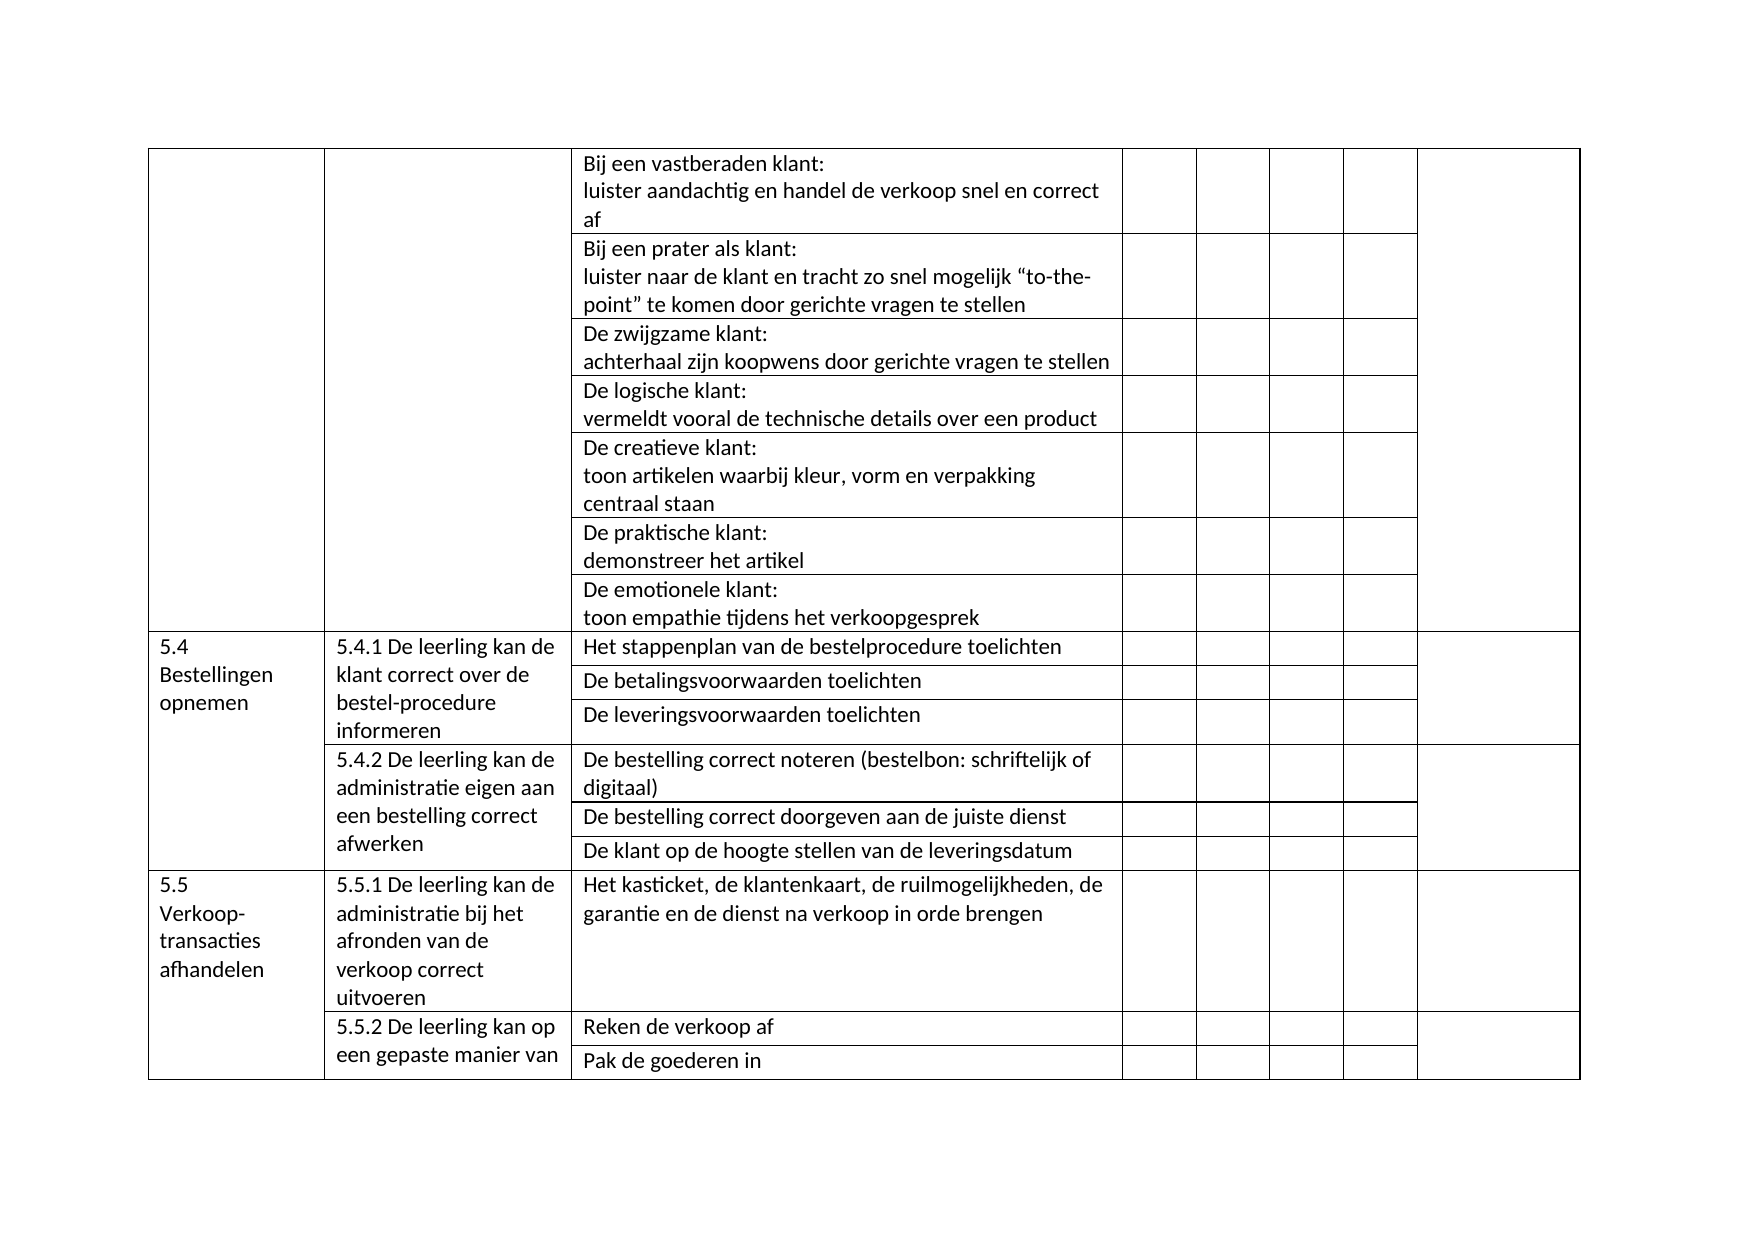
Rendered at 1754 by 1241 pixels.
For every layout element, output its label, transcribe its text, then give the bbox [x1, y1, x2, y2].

table_cell 5.4 Bestellingen opnemen [149, 632, 324, 869]
table_cell 5.5 Verkoop-transacties afhandelen [149, 871, 324, 1079]
table_cell [1344, 1012, 1417, 1045]
table_cell [1344, 837, 1417, 869]
table_cell [1197, 1046, 1269, 1079]
table_cell 5.4.2 De leerling kan de administratie eigen aan een bestelling correct afwerken [325, 745, 571, 869]
table_cell [1123, 745, 1196, 801]
table_cell [1344, 518, 1417, 574]
table_cell [1123, 1046, 1196, 1079]
table_cell [1344, 700, 1417, 744]
table_cell [1197, 575, 1269, 631]
table_cell 5.5.1 De leerling kan de administratie bij het afronden van de verkoop correct uitvoeren [325, 871, 571, 1011]
table_cell [1270, 632, 1343, 665]
table_cell [1344, 1046, 1417, 1079]
table_cell [1344, 632, 1417, 665]
table_cell [1197, 319, 1269, 375]
table_cell [1270, 700, 1343, 744]
table_cell [1197, 433, 1269, 517]
table_cell [1123, 234, 1196, 318]
table_cell [1123, 871, 1196, 1011]
table_cell [1344, 149, 1417, 233]
table_cell [1418, 632, 1579, 744]
table_cell [1418, 871, 1579, 1011]
table_cell [1123, 518, 1196, 574]
table_cell [1270, 319, 1343, 375]
table_cell [1344, 803, 1417, 836]
table_cell [1197, 700, 1269, 744]
table_cell Reken de verkoop af [572, 1012, 1122, 1045]
table_cell Het stappenplan van de bestelprocedure toelichten [572, 632, 1122, 665]
table_cell De logische klant: vermeldt vooral de technische details over een product [572, 376, 1122, 432]
table_cell [1344, 666, 1417, 699]
table_cell [1123, 803, 1196, 836]
table_cell [1270, 1046, 1343, 1079]
table_cell [1344, 871, 1417, 1011]
table_cell [1344, 376, 1417, 432]
table_cell [1123, 632, 1196, 665]
table_cell De bestelling correct doorgeven aan de juiste dienst [572, 803, 1122, 836]
table_cell [1270, 376, 1343, 432]
table_cell De bestelling correct noteren (bestelbon: schriftelijk of digitaal) [572, 745, 1122, 801]
table_cell [1123, 1012, 1196, 1045]
table_cell [1270, 1012, 1343, 1045]
table_cell De klant op de hoogte stellen van de leveringsdatum [572, 837, 1122, 869]
table_cell [1123, 149, 1196, 233]
table_cell [1344, 319, 1417, 375]
table_cell [1418, 1012, 1579, 1079]
table_cell [1197, 666, 1269, 699]
table_cell [1197, 518, 1269, 574]
table_cell [1418, 745, 1579, 869]
table_cell [1197, 149, 1269, 233]
table_cell [1344, 745, 1417, 801]
table_cell 5.5.2 De leerling kan op een gepaste manier van de klant afscheid nemen [325, 1012, 571, 1079]
table_cell De emotionele klant: toon empathie tijdens het verkoopgesprek [572, 575, 1122, 631]
table_cell Bij een vastberaden klant: luister aandachtig en handel de verkoop snel en correct af [572, 149, 1122, 233]
table_cell [1270, 433, 1343, 517]
table_cell [1270, 745, 1343, 801]
table_cell [1123, 666, 1196, 699]
table_cell [1123, 433, 1196, 517]
table_cell [1197, 803, 1269, 836]
table_cell [1270, 871, 1343, 1011]
table_cell De zwijgzame klant: achterhaal zijn koopwens door gerichte vragen te stellen [572, 319, 1122, 375]
table_cell [1270, 234, 1343, 318]
table_cell [1123, 837, 1196, 869]
table_cell [1344, 575, 1417, 631]
table_cell [1270, 575, 1343, 631]
table_cell [1344, 234, 1417, 318]
table_cell Pak de goederen in [572, 1046, 1122, 1079]
table_cell [1197, 871, 1269, 1011]
table_cell [1197, 1012, 1269, 1045]
table_cell [1270, 837, 1343, 869]
table_cell De praktische klant: demonstreer het artikel [572, 518, 1122, 574]
table_cell De creatieve klant: toon artikelen waarbij kleur, vorm en verpakking centraal staan [572, 433, 1122, 517]
table_cell [1123, 376, 1196, 432]
table_cell [1197, 837, 1269, 869]
table_cell Het kasticket, de klantenkaart, de ruilmogelijkheden, de garantie en de dienst na verkoop in orde brengen [572, 871, 1122, 1011]
table_cell [1197, 234, 1269, 318]
table_cell De betalingsvoorwaarden toelichten [572, 666, 1122, 699]
table_cell [1197, 632, 1269, 665]
table_cell [1123, 319, 1196, 375]
table_cell [1270, 149, 1343, 233]
table_cell [1197, 376, 1269, 432]
table_cell [1344, 433, 1417, 517]
table_cell [1123, 575, 1196, 631]
table_cell [1270, 803, 1343, 836]
table_cell Bij een prater als klant: luister naar de klant en tracht zo snel mogelijk “to-the-point” te komen door gerichte vragen te stellen [572, 234, 1122, 318]
table_cell 5.4.1 De leerling kan de klant correct over de bestel-procedure informeren [325, 632, 571, 744]
table_cell [1270, 518, 1343, 574]
table_cell De leveringsvoorwaarden toelichten [572, 700, 1122, 744]
table_cell [1197, 745, 1269, 801]
table_cell [1123, 700, 1196, 744]
table_cell [1270, 666, 1343, 699]
